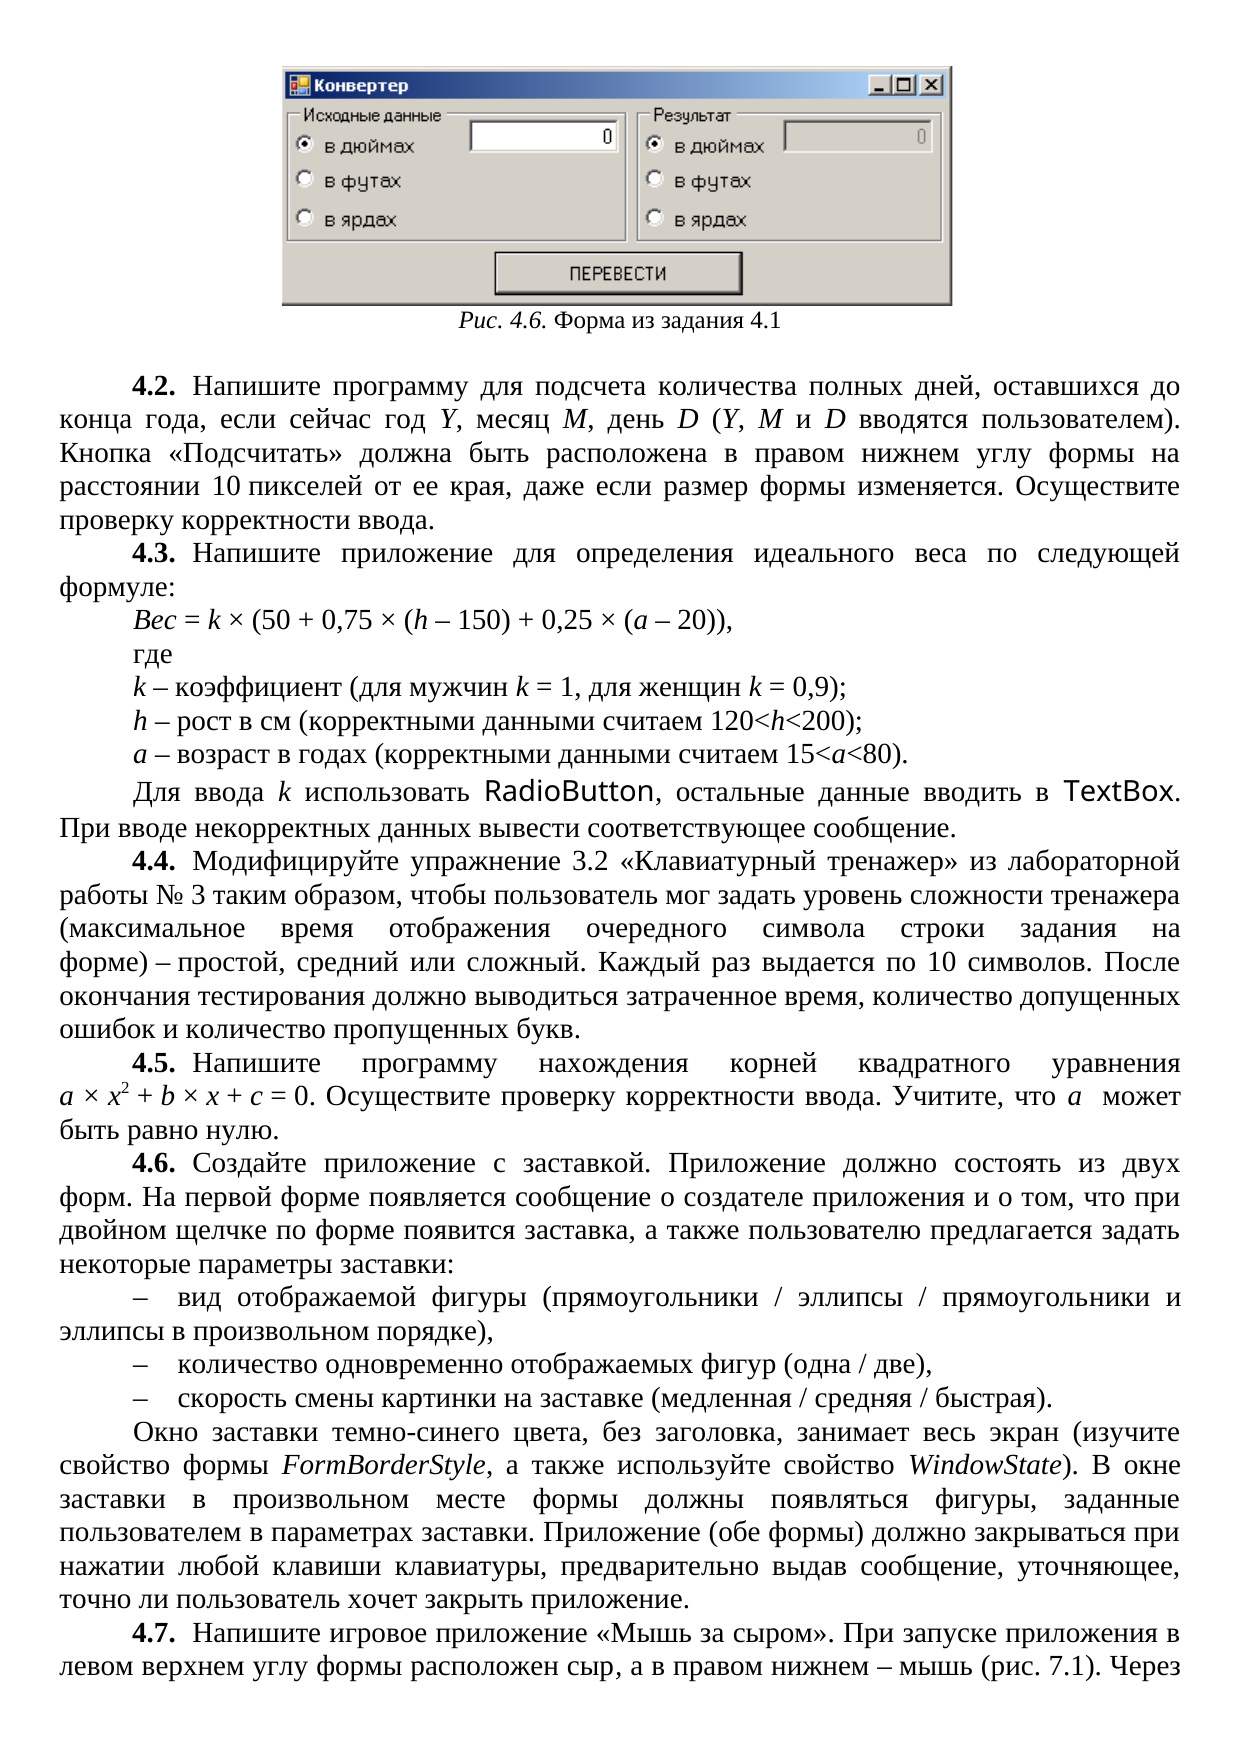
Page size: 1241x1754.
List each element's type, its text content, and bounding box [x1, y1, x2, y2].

text где [59, 636, 1181, 669]
text h – рост в см (корректными данными считаем 120<h<200); [59, 703, 1181, 737]
picture [281, 66, 954, 306]
list Напишите приложение для определения идеального веса по следующей формуле: [59, 535, 1181, 602]
list вид отображаемой фигуры (прямоугольники / эллипсы / прямоугольники и эллипсы в произвольном порядке), [59, 1279, 1181, 1347]
list количество одновременно отображаемых фигур (одна / две), [59, 1347, 1181, 1380]
list скорость смены картинки на заставке (медленная / средняя / быстрая). [59, 1380, 1181, 1414]
text k – коэффициент (для мужчин k = 1, для женщин k = 0,9); [59, 669, 1181, 703]
text Вес = k × (50 + 0,75 × (h – 150) + 0,25 × (a – 20)), [59, 602, 1181, 636]
text Окно заставки темно-синего цвета, без заголовка, занимает весь экран (изучите свойство формы FormBorderStyle, а также используйте свойство WindowState). В окне заставки в произвольном месте формы должны появляться фигуры, заданные пользователем в параметрах заставки. Приложение (обе формы) должно закрываться при нажатии любой клавиши клавиатуры, предварительно выдав сообщение, уточняющее, точно ли пользователь хочет закрыть приложение. [59, 1414, 1181, 1615]
text a – возраст в годах (корректными данными считаем 15<a<80). [59, 737, 1181, 770]
list Напишите программу для подсчета количества полных дней, оставшихся до конца года, если сейчас год Y, месяц M, день D (Y, M и D вводятся пользователем). Кнопка «Подсчитать» должна быть расположена в правом нижнем углу формы на расстоянии 10 пикселей от ее края, даже если размер формы изменяется. Осуществите проверку корректности ввода. [59, 368, 1181, 535]
list Напишите программу нахождения корней квадратного уравнения a × x2 + b × x + c = 0. Осуществите проверку корректности ввода. Учитите, что a может быть равно нулю. [59, 1045, 1181, 1145]
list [59, 1615, 1181, 1682]
text Для ввода k использовать RadioButton, остальные данные вводить в TextBox. При вводе некорректных данных вывести соответствующее сообщение. [59, 770, 1181, 843]
list Создайте приложение с заставкой. Приложение должно состоять из двух форм. На первой форме появляется сообщение о создателе приложения и о том, что при двойном щелчке по форме появится заставка, а также пользователю предлагается задать некоторые параметры заставки: [59, 1145, 1181, 1279]
list Модифицируйте упражнение 3.2 «Клавиатурный тренажер» из лабораторной работы № 3 таким образом, чтобы пользователь мог задать уровень сложности тренажера (максимальное время отображения очередного символа строки задания на форме) – простой, средний или сложный. Каждый раз выдается по 10 символов. После окончания тестирования должно выводиться затраченное время, количество допущенных ошибок и количество пропущенных букв. [59, 843, 1181, 1045]
